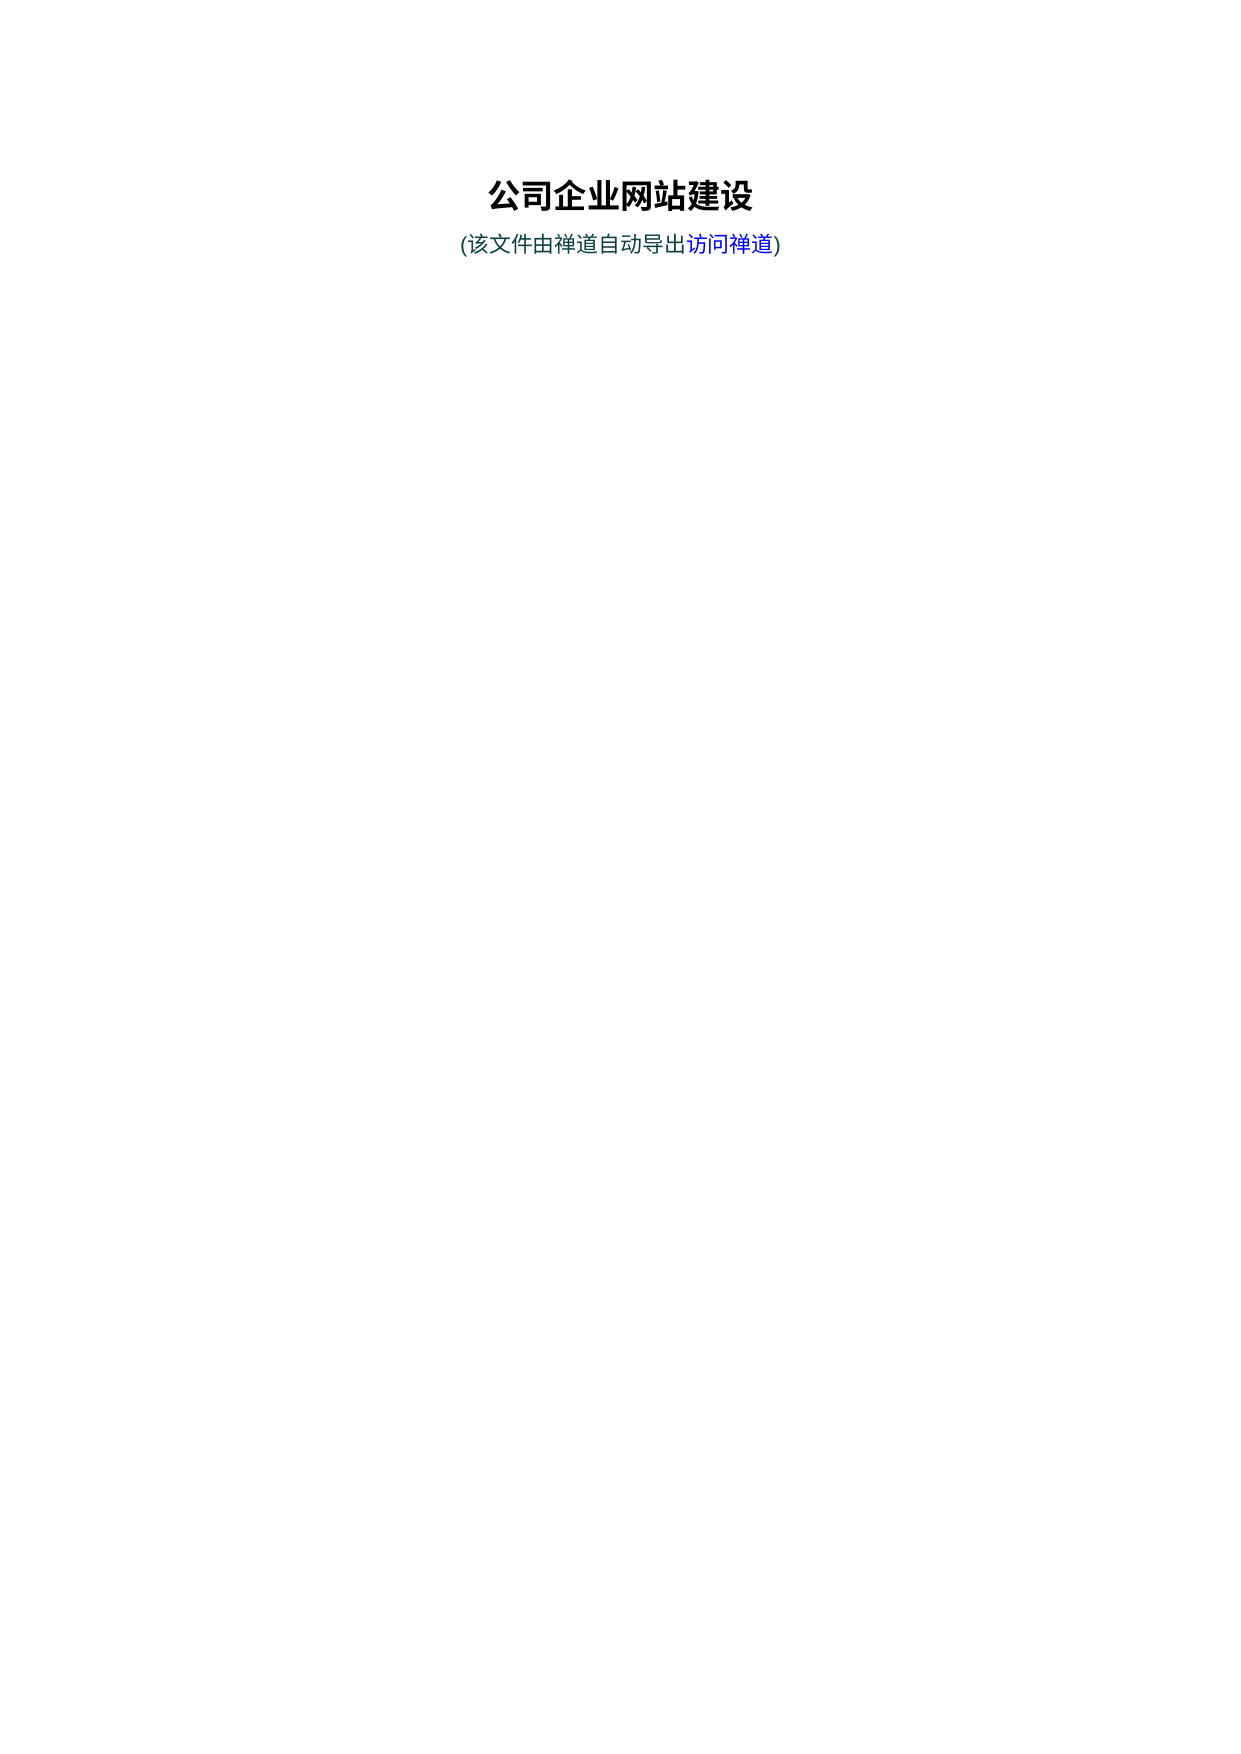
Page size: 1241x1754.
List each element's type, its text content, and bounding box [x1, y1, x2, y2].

text (该文件由禅道自动导出访问禅道) [187, 227, 1053, 259]
subtitle 公司企业网站建设 [187, 162, 1053, 227]
